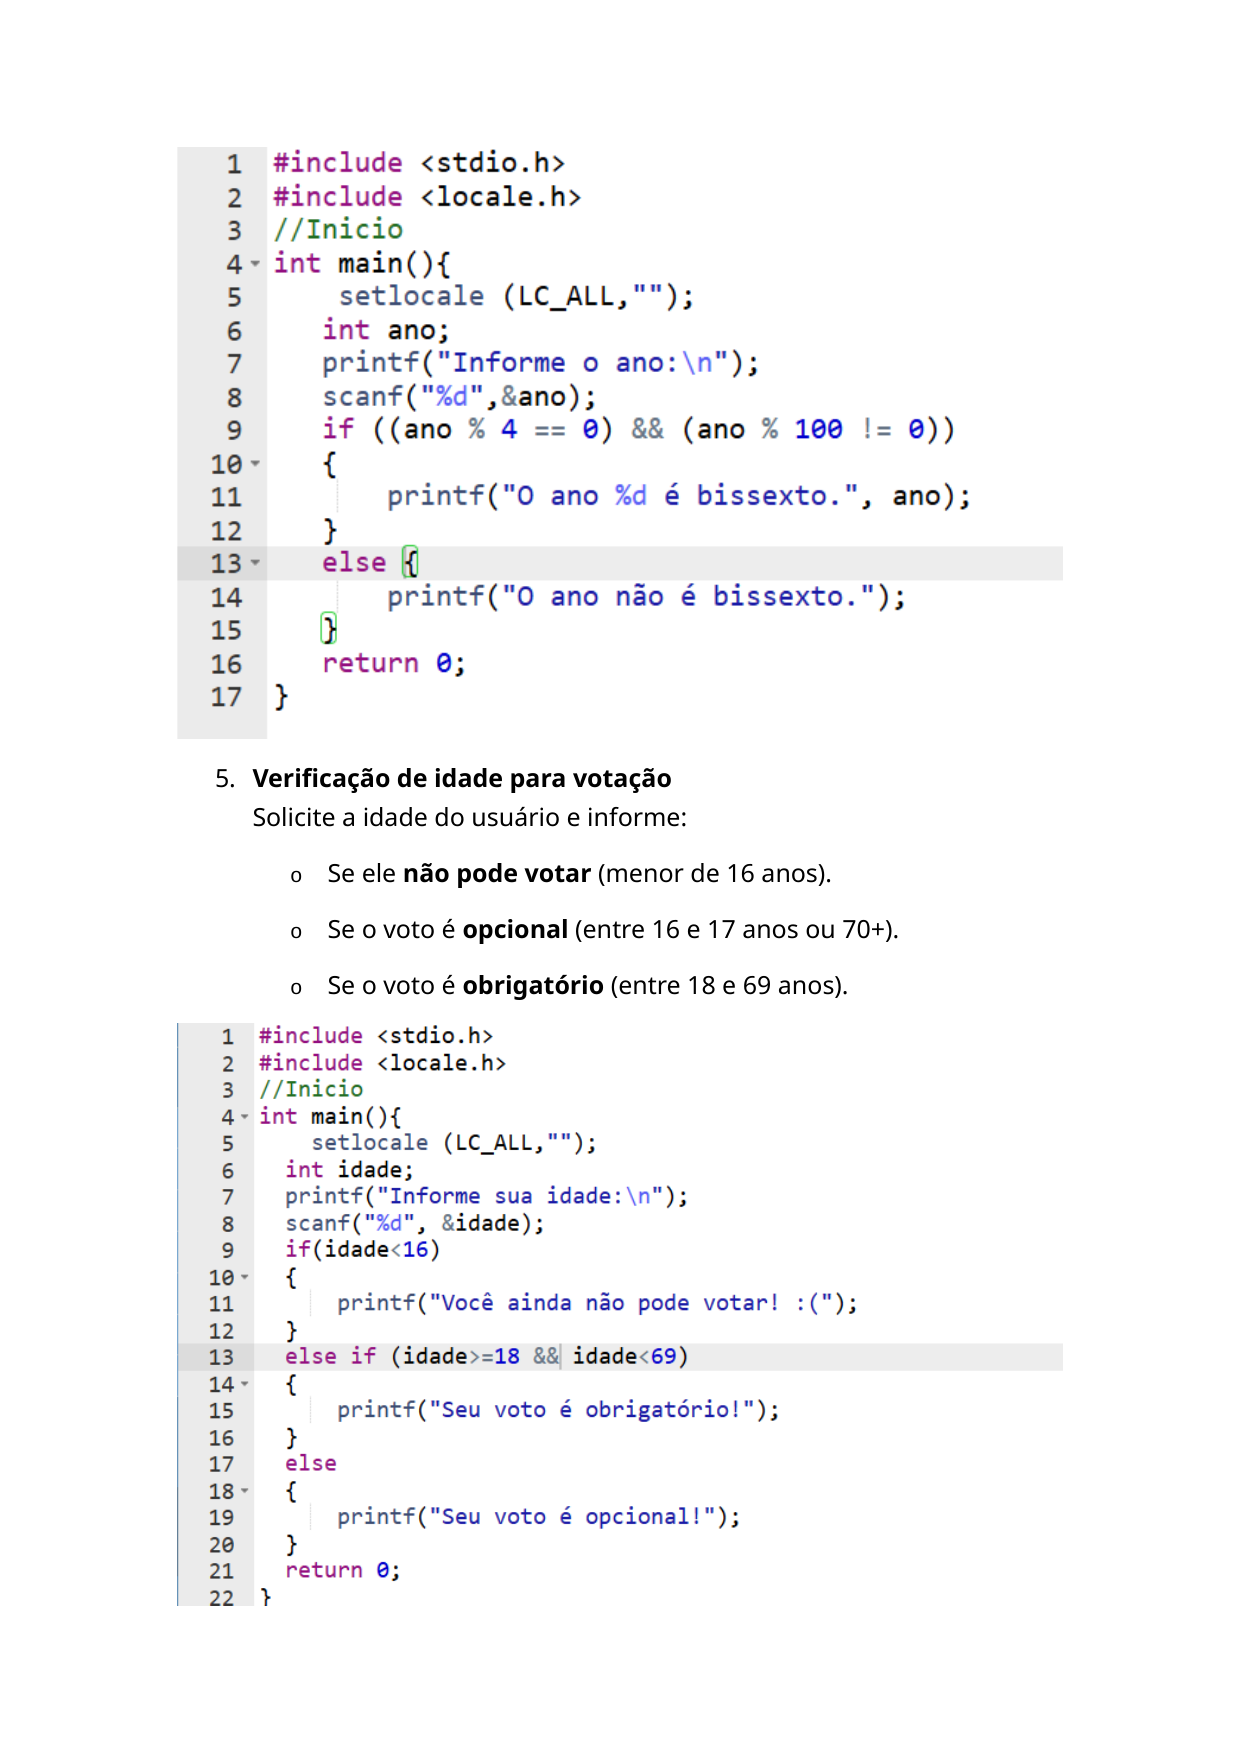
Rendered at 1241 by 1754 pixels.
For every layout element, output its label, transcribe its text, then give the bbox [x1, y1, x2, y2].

list Se o voto é obrigatório (entre 18 e 69 anos). [290, 967, 1063, 1002]
list Se ele não pode votar (menor de 16 anos). [290, 856, 1063, 890]
picture [177, 147, 1063, 739]
picture [177, 1023, 1063, 1606]
list Se o voto é opcional (entre 16 e 17 anos ou 70+). [290, 912, 1063, 946]
list Verificação de idade para votação Solicite a idade do usuário e informe: [215, 761, 1063, 834]
